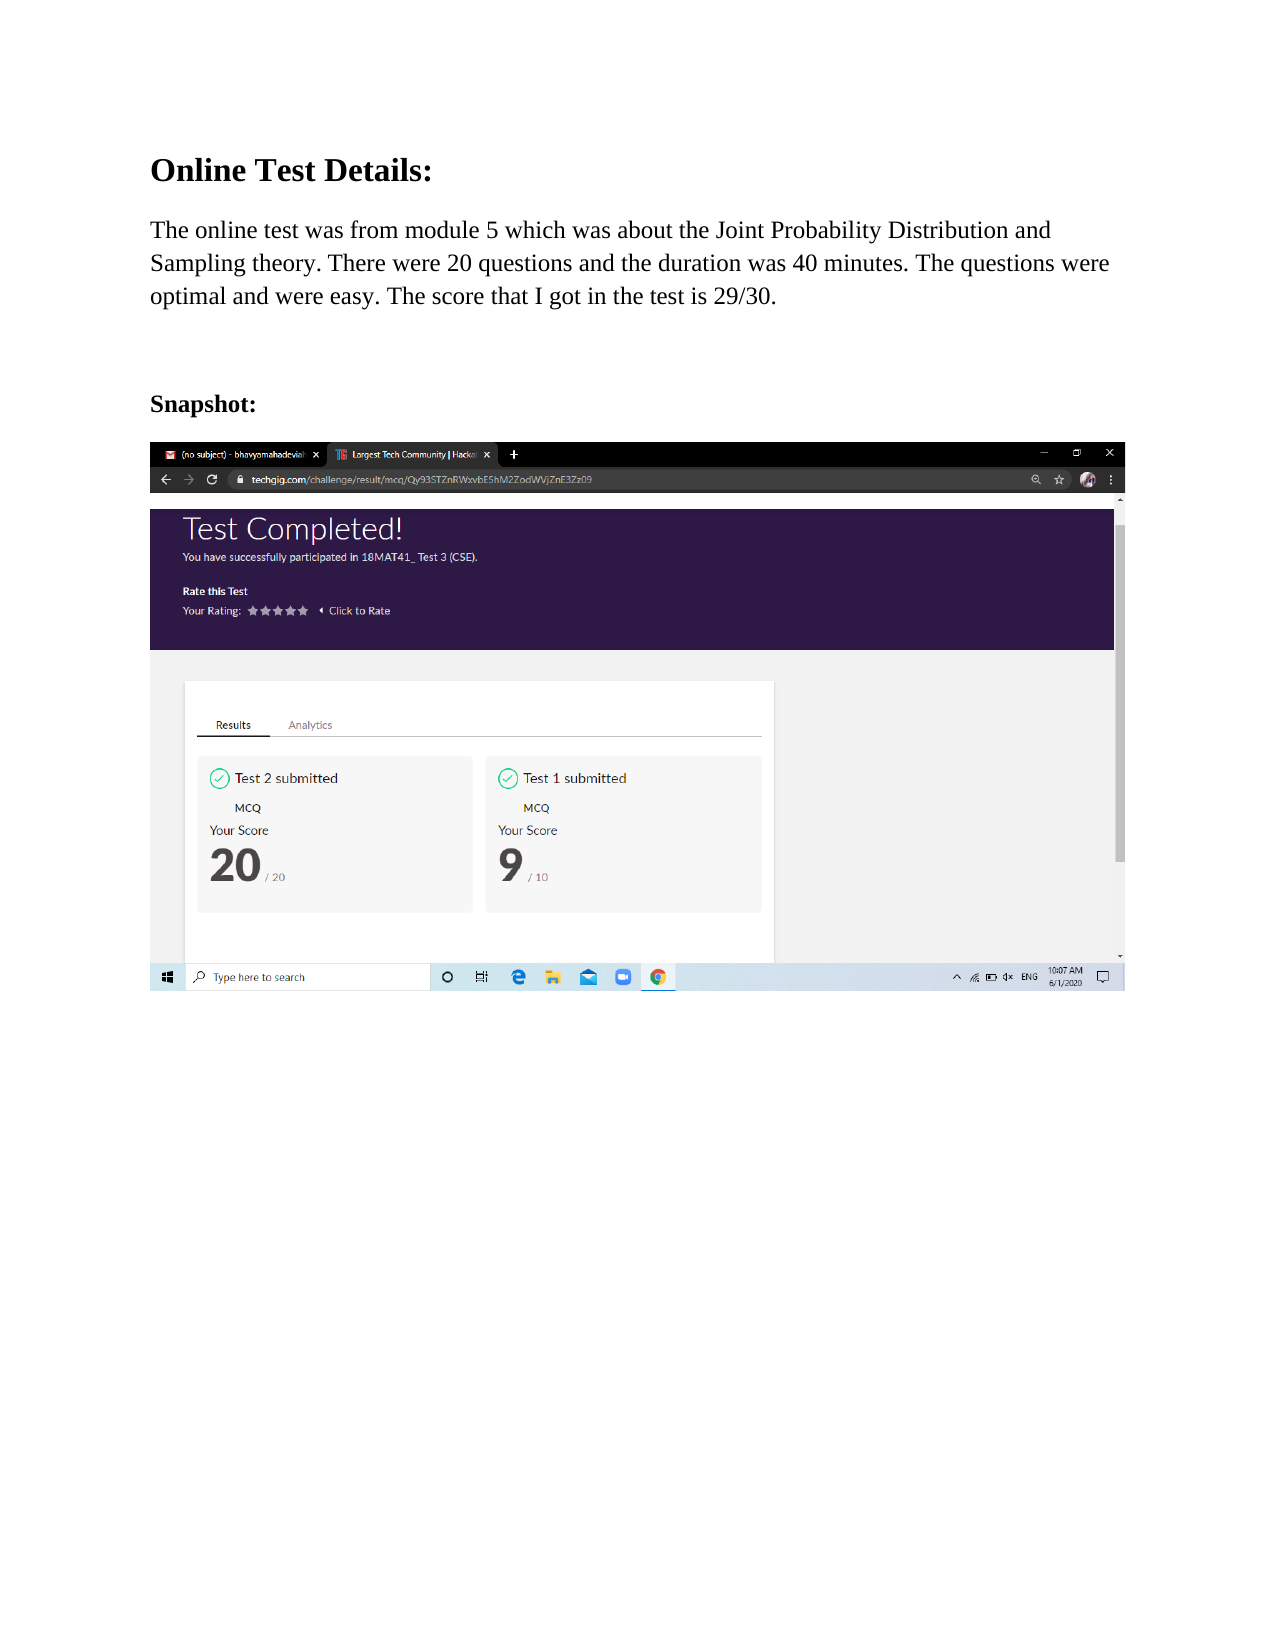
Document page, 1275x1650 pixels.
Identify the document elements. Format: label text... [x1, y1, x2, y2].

text The online test was from module 5 which was about the Joint Probability Distribution and Sampling theory. There were 20 questions and the duration was 40 minutes. The questions were optimal and were easy. The score that I got in the test is 29/30. [150, 215, 1125, 310]
text Online Test Details: [150, 150, 1125, 188]
text Snapshot: [150, 389, 1125, 418]
picture [150, 442, 1125, 991]
